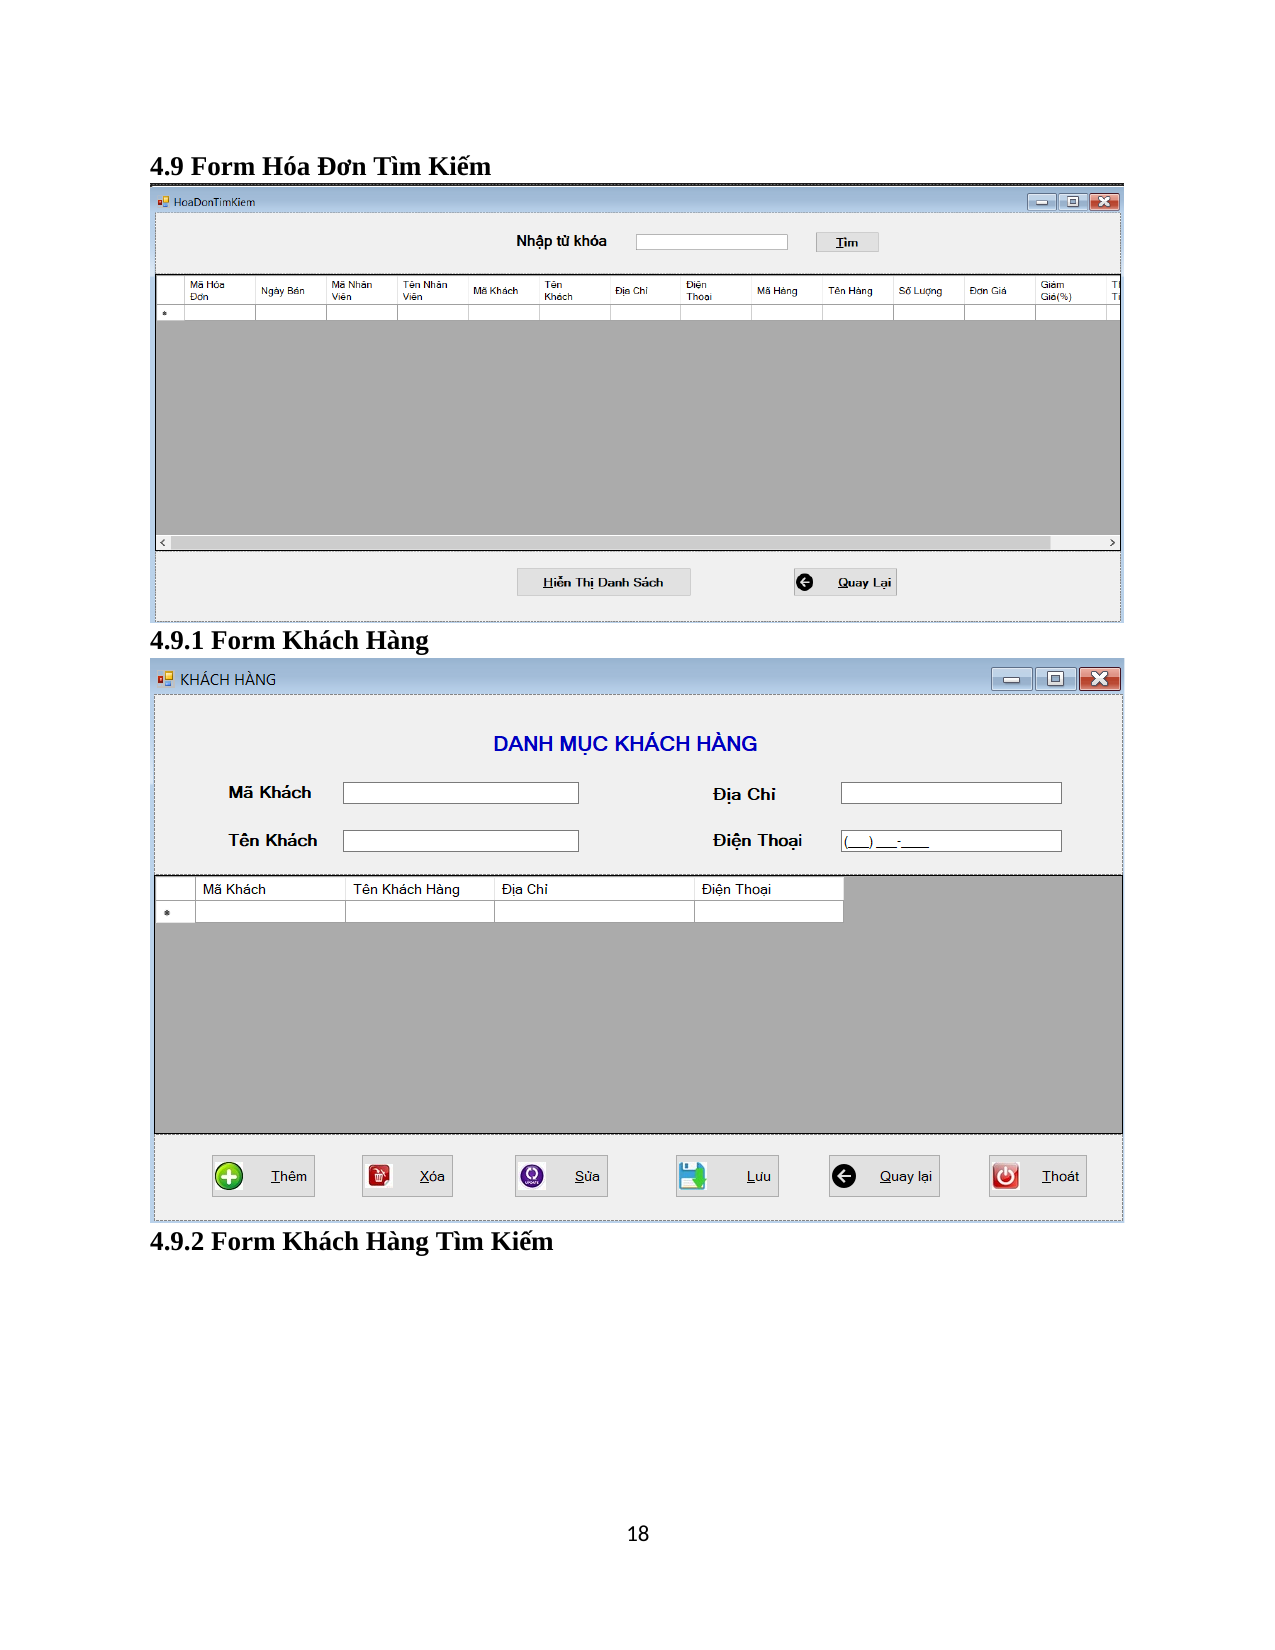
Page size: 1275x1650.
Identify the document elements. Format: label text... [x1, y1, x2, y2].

picture [150, 658, 1125, 1223]
list 4.9.2 Form Khách Hàng Tìm Kiếm [150, 1225, 1125, 1256]
list 4.9 Form Hóa Đơn Tìm Kiếm [150, 150, 1125, 181]
list 4.9.1 Form Khách Hàng [150, 624, 1125, 656]
picture [150, 183, 1124, 623]
